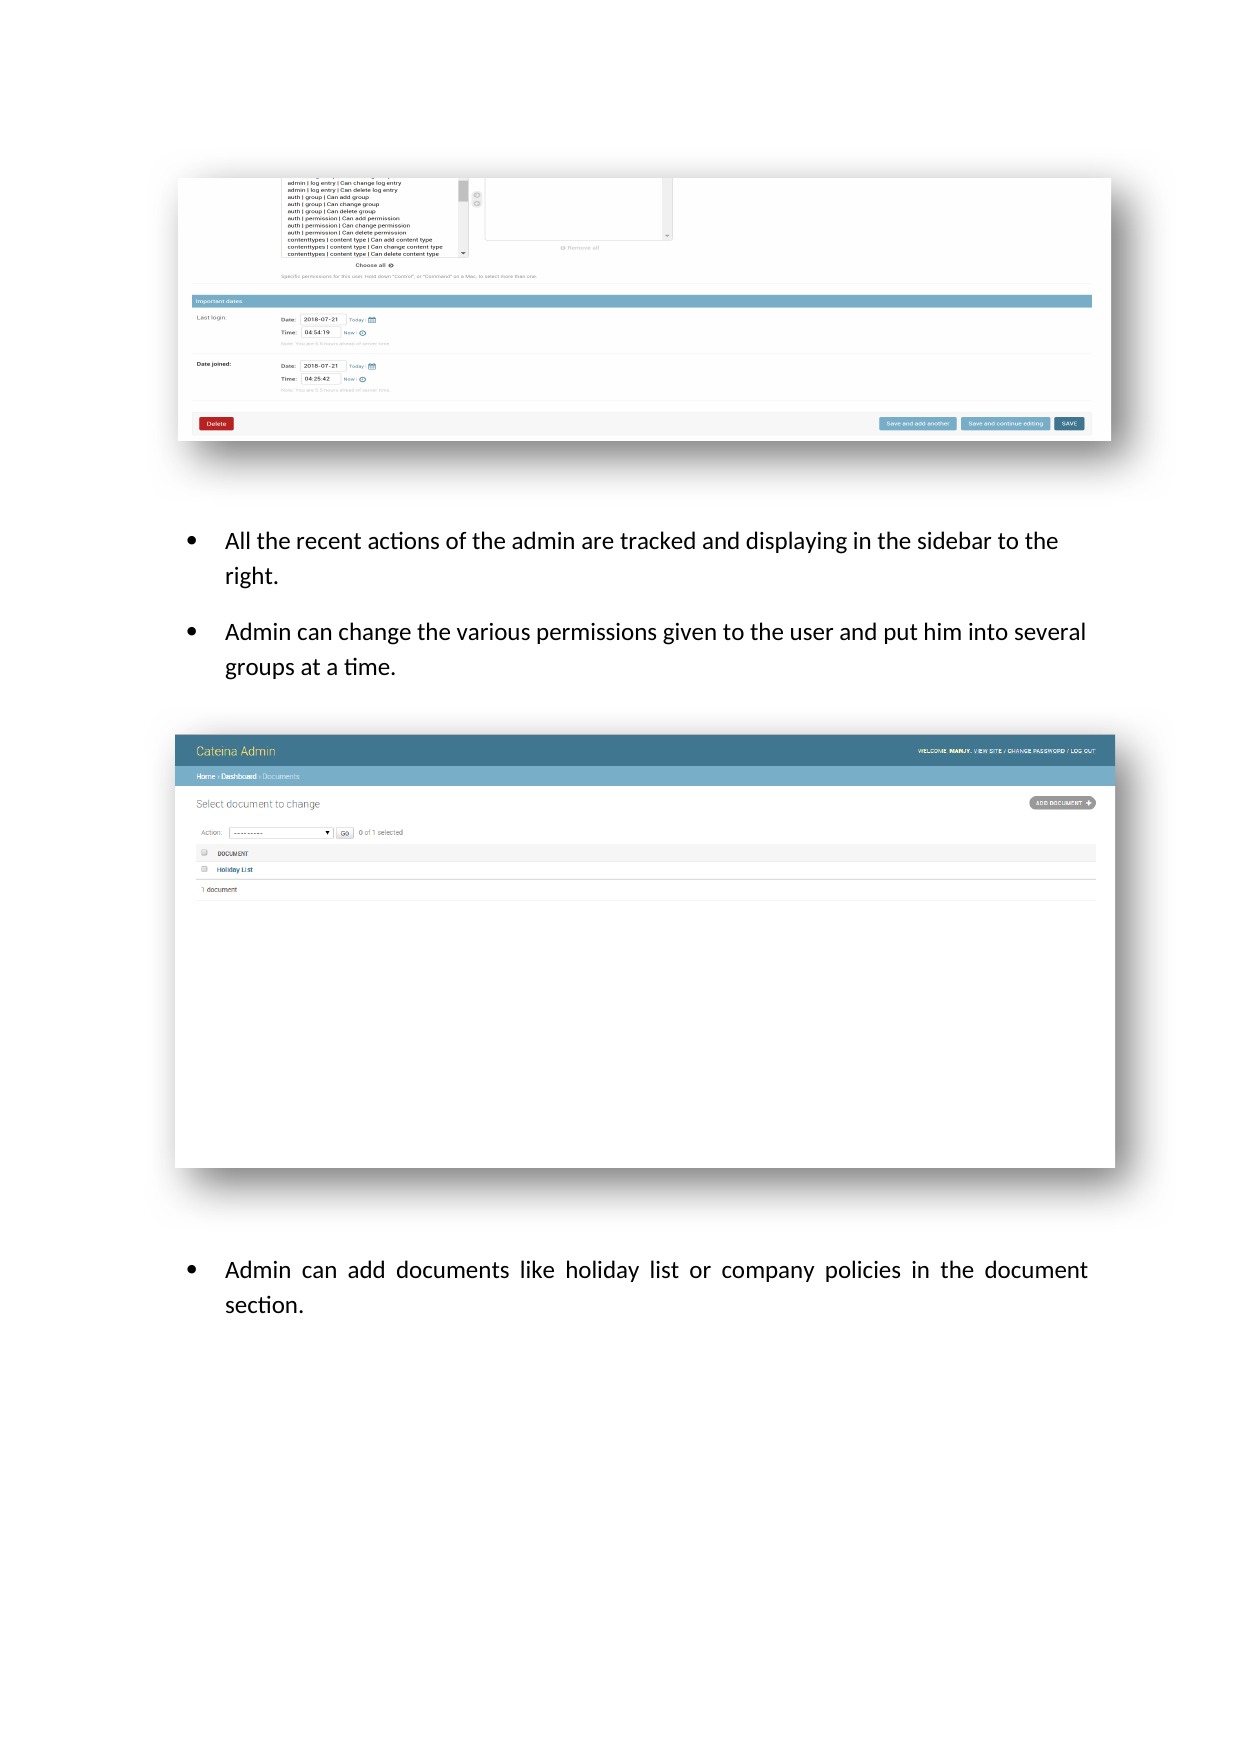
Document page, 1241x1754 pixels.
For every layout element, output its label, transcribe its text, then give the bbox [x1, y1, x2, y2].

list Admin can add documents like holiday list or company policies in the document section. [187, 1254, 1090, 1319]
list Admin can change the various permissions given to the user and put him into several groups at a time. [187, 616, 1090, 681]
picture [175, 734, 1116, 1168]
list All the recent actions of the admin are tracked and displaying in the sidebar to the right. [187, 525, 1090, 591]
picture [178, 178, 1112, 441]
